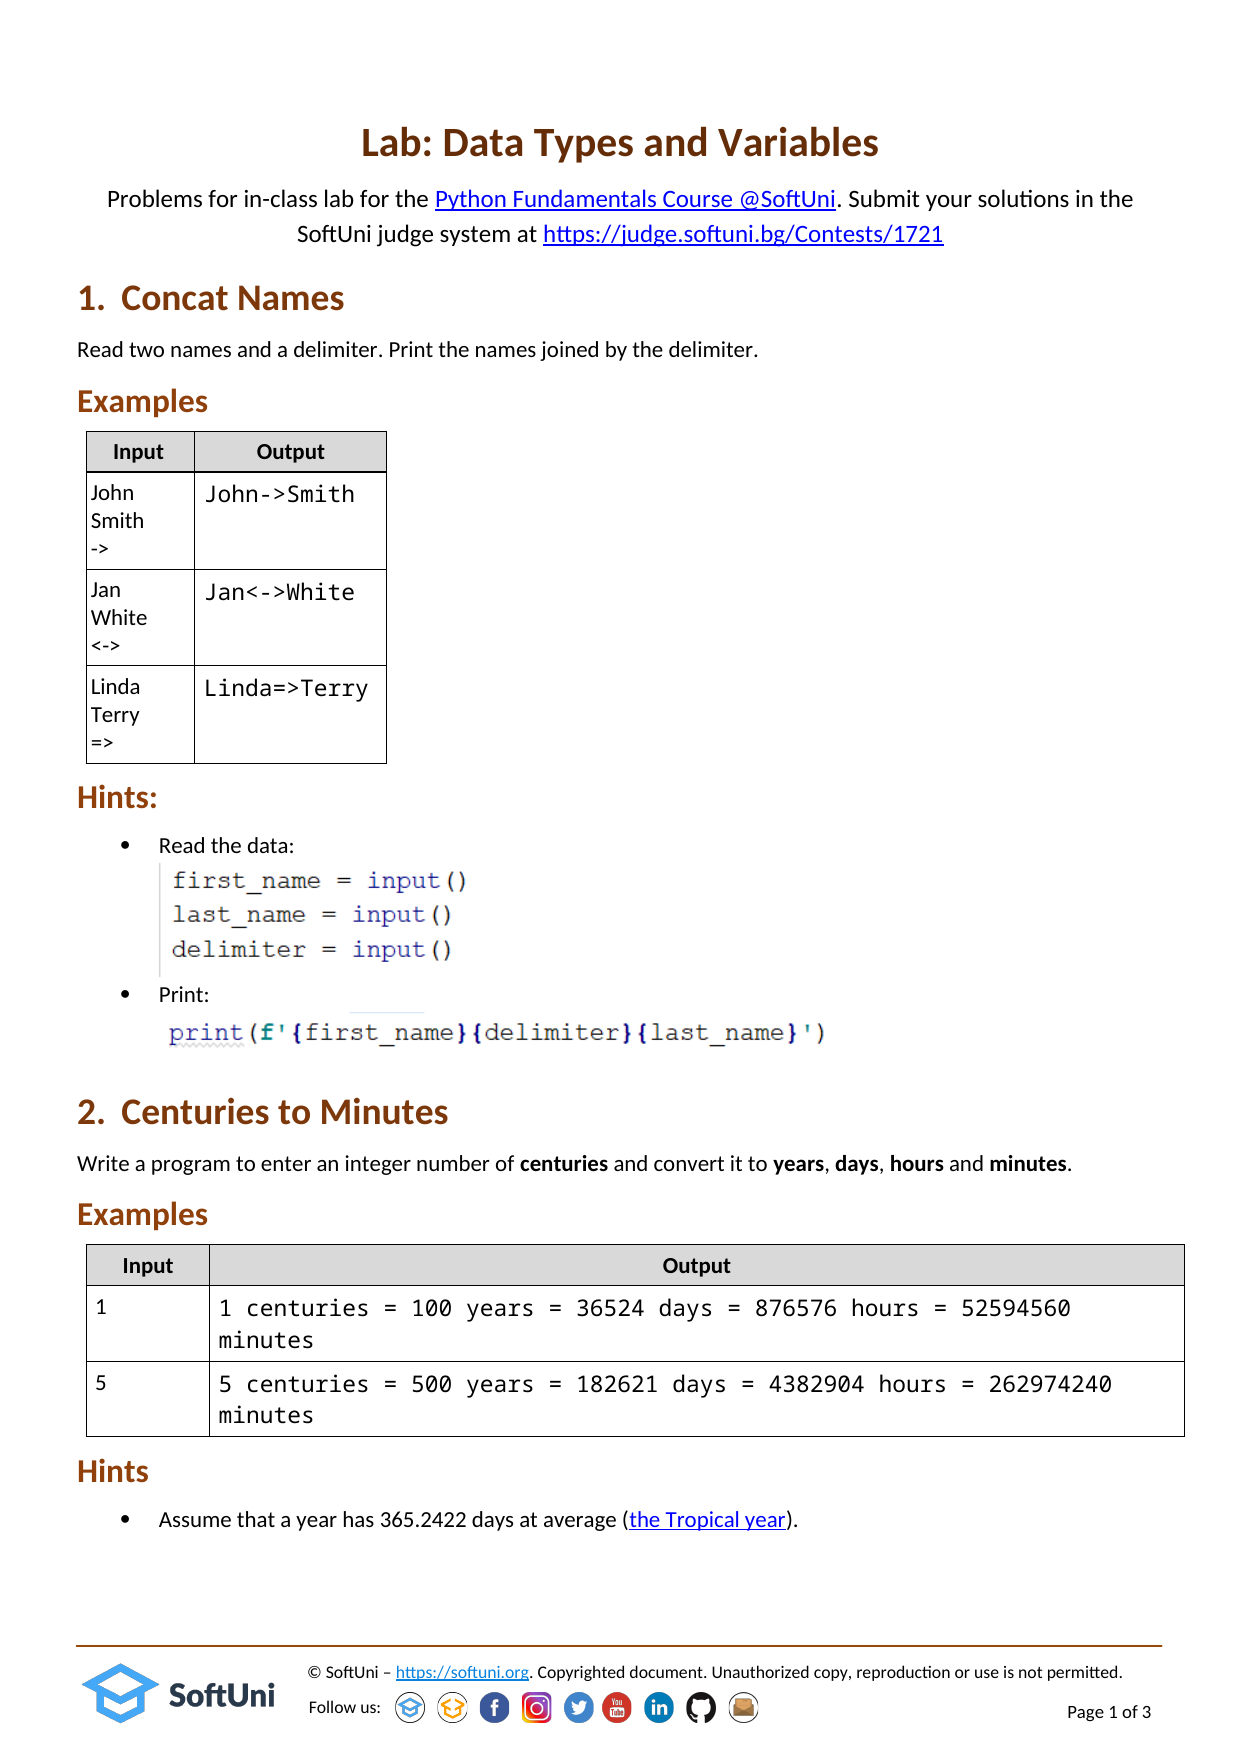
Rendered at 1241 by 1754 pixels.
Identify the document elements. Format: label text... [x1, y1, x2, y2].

table_cell Linda=>Terry [195, 666, 386, 762]
table_cell 5 centuries = 500 years = 182621 days = 4382904 hours = 262974240 minutes [210, 1362, 1184, 1436]
subtitle Examples [77, 379, 1163, 420]
subtitle Hints: [77, 776, 1163, 817]
picture [522, 1692, 552, 1723]
table_cell 1 [87, 1286, 209, 1361]
text Problems for in-class lab for the Python Fundamentals Course @SoftUni. Submit your solutions in the SoftUni judge system at https://judge.softuni.bg/Contests/1721 [77, 183, 1163, 248]
table_cell Jan White <-> [87, 570, 194, 665]
list Print: [121, 981, 1163, 1008]
table_cell Jan<->White [195, 570, 386, 665]
picture [564, 1692, 594, 1723]
picture [602, 1692, 632, 1723]
subtitle Lab: Data Types and Variables [77, 116, 1163, 167]
picture [644, 1692, 653, 1701]
picture [686, 1692, 716, 1723]
picture [728, 1692, 759, 1723]
table_header Output [210, 1245, 1184, 1285]
text Read two names and a delimiter. Print the names joined by the delimiter. [77, 335, 1163, 363]
picture [437, 1692, 468, 1723]
picture [644, 1714, 653, 1723]
picture [158, 863, 484, 977]
picture [665, 1714, 674, 1723]
picture [75, 1658, 281, 1729]
subtitle Hints [77, 1450, 1163, 1490]
subtitle Examples [77, 1193, 1163, 1234]
table_header Input [87, 432, 194, 471]
table_header Input [87, 1245, 209, 1285]
table_cell John Smith -> [87, 473, 194, 568]
picture [395, 1692, 425, 1723]
table_cell Linda Terry => [87, 666, 194, 762]
text Write a program to enter an integer number of centuries and convert it to years, days, hours and minutes. [77, 1149, 1163, 1177]
table_cell 1 centuries = 100 years = 36524 days = 876576 hours = 52594560 minutes [210, 1286, 1184, 1361]
picture [665, 1692, 674, 1701]
table_cell John->Smith [195, 473, 386, 568]
list Assume that a year has 365.2422 days at average (the Tropical year). [121, 1505, 1163, 1533]
subtitle Concat Names [77, 274, 1163, 320]
picture [658, 1705, 667, 1714]
subtitle Centuries to Minutes [77, 1088, 1163, 1133]
picture [479, 1692, 510, 1723]
table_cell 5 [87, 1362, 209, 1436]
table_header Output [195, 432, 386, 471]
list Read the data: [121, 831, 1163, 859]
picture [158, 1012, 835, 1063]
